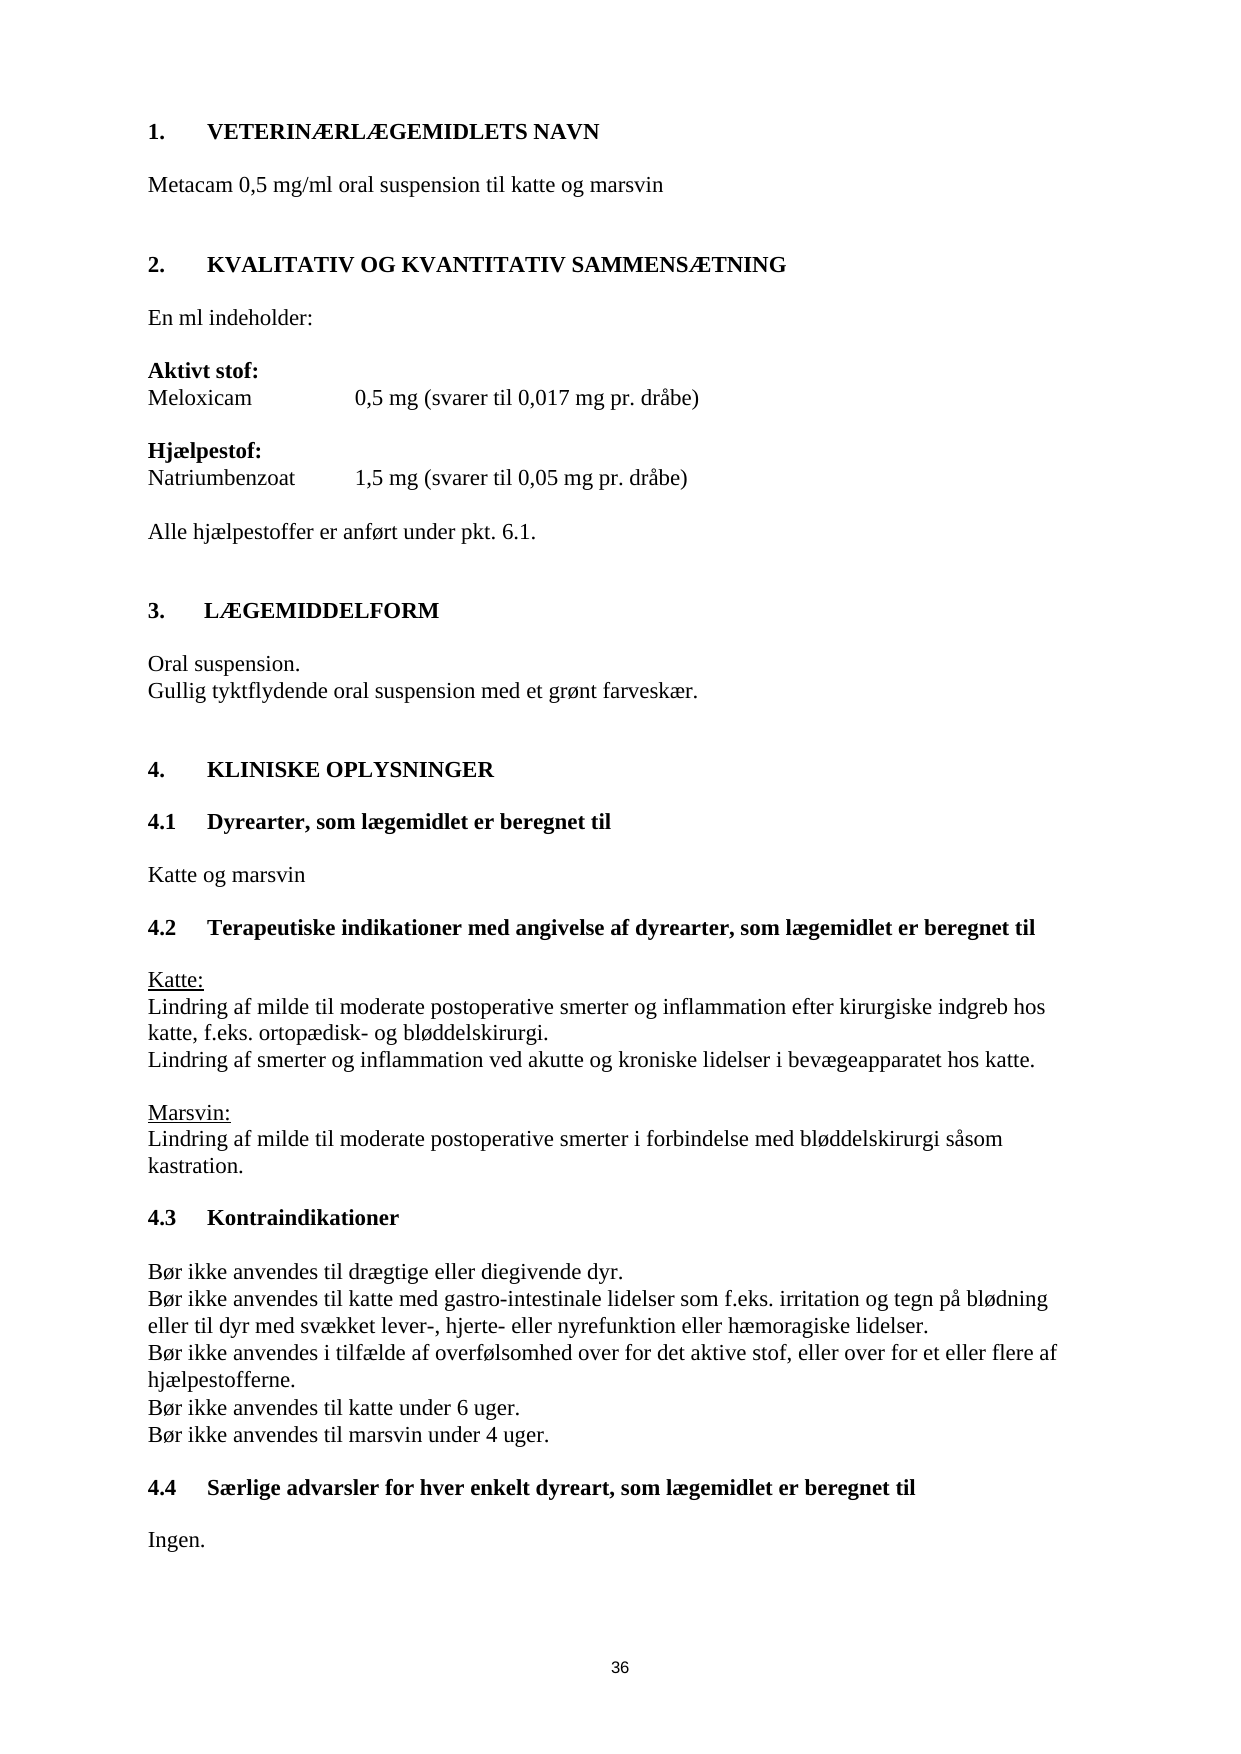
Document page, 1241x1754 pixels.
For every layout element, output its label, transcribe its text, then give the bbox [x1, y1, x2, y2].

text Katte og marsvin [148, 861, 1092, 887]
text Bør ikke anvendes til drægtige eller diegivende dyr. [148, 1258, 1092, 1285]
text 4.3 Kontraindikationer [148, 1204, 1092, 1231]
text Natriumbenzoat 1,5 mg (svarer til 0,05 mg pr. dråbe) [148, 464, 1092, 491]
text Bør ikke anvendes til marsvin under 4 uger. [148, 1420, 1092, 1447]
text Marsvin: [148, 1099, 1092, 1125]
text 2. KVALATIV OG KVANTATIV SAMMENSÆTNING [148, 251, 1092, 277]
text Oral suspension. [148, 649, 1092, 677]
text 4.2 Terapeutiske indikationer med angivelse af dyrearter, som lægemidlet er beregnet til [148, 914, 1092, 940]
text Lindring af milde til moderate postoperative smerter i forbindelse med bløddelskirurgi såsom kastration. [148, 1125, 1092, 1178]
text Bør ikke anvendes til katte under 6 uger. [148, 1393, 1092, 1420]
text Bør ikke anvendes i tilfælde af overfølsomhed over for det aktive stof, eller over for et eller flere af hjælpestofferne. [148, 1339, 1092, 1393]
text 4.1 Dyrearter, som lægemidlet er beregnet til [148, 808, 1092, 835]
text Gullig tyktflydende oral suspension med et grønt farveskær. [148, 677, 1092, 703]
text En ml indeholder: [148, 303, 1092, 330]
text 1. VETERINÆRLÆGEMIDLETS NAVN [148, 118, 1092, 144]
text Metacam 0,5 mg/ml oral suspension til katte og marsvin [148, 171, 1092, 198]
text Alle hjælpestoffer er anført under pkt. 6.1. [148, 518, 1092, 544]
text 4.4 Særlige advarsler for hver enkelt dyreart, som lægemidlet er beregnet til [148, 1474, 1092, 1500]
text 4. KLINKE OPLYSNINGER [148, 756, 1092, 782]
text Katte: [148, 967, 1092, 993]
text Aktivt stof: [148, 357, 1092, 384]
text Lindring af smerter og inflammation ved akutte og kroniske lidelser i bevægeapparatet hos katte. [148, 1046, 1092, 1073]
text Meloxicam 0,5 mg (svarer til 0,017 mg pr. dråbe) [148, 384, 1092, 411]
text Lindring af milde til moderate postoperative smerter og inflammation efter kirurgiske indgreb hos katte, f.eks. ortopædisk- og bløddelskirurgi. [148, 993, 1092, 1046]
text Ingen. [148, 1527, 1092, 1553]
text Hjælpestof: [148, 437, 1092, 464]
text Bør ikke anvendes til katte med gastro-intestinale lidelser som f.eks. irritation og tegn på blødning eller til dyr med svækket lever-, hjerte- eller nyrefunktion eller hæmoragiske lidelser. [148, 1285, 1092, 1339]
text 3. LÆGEMIDLFORM [148, 597, 1092, 623]
